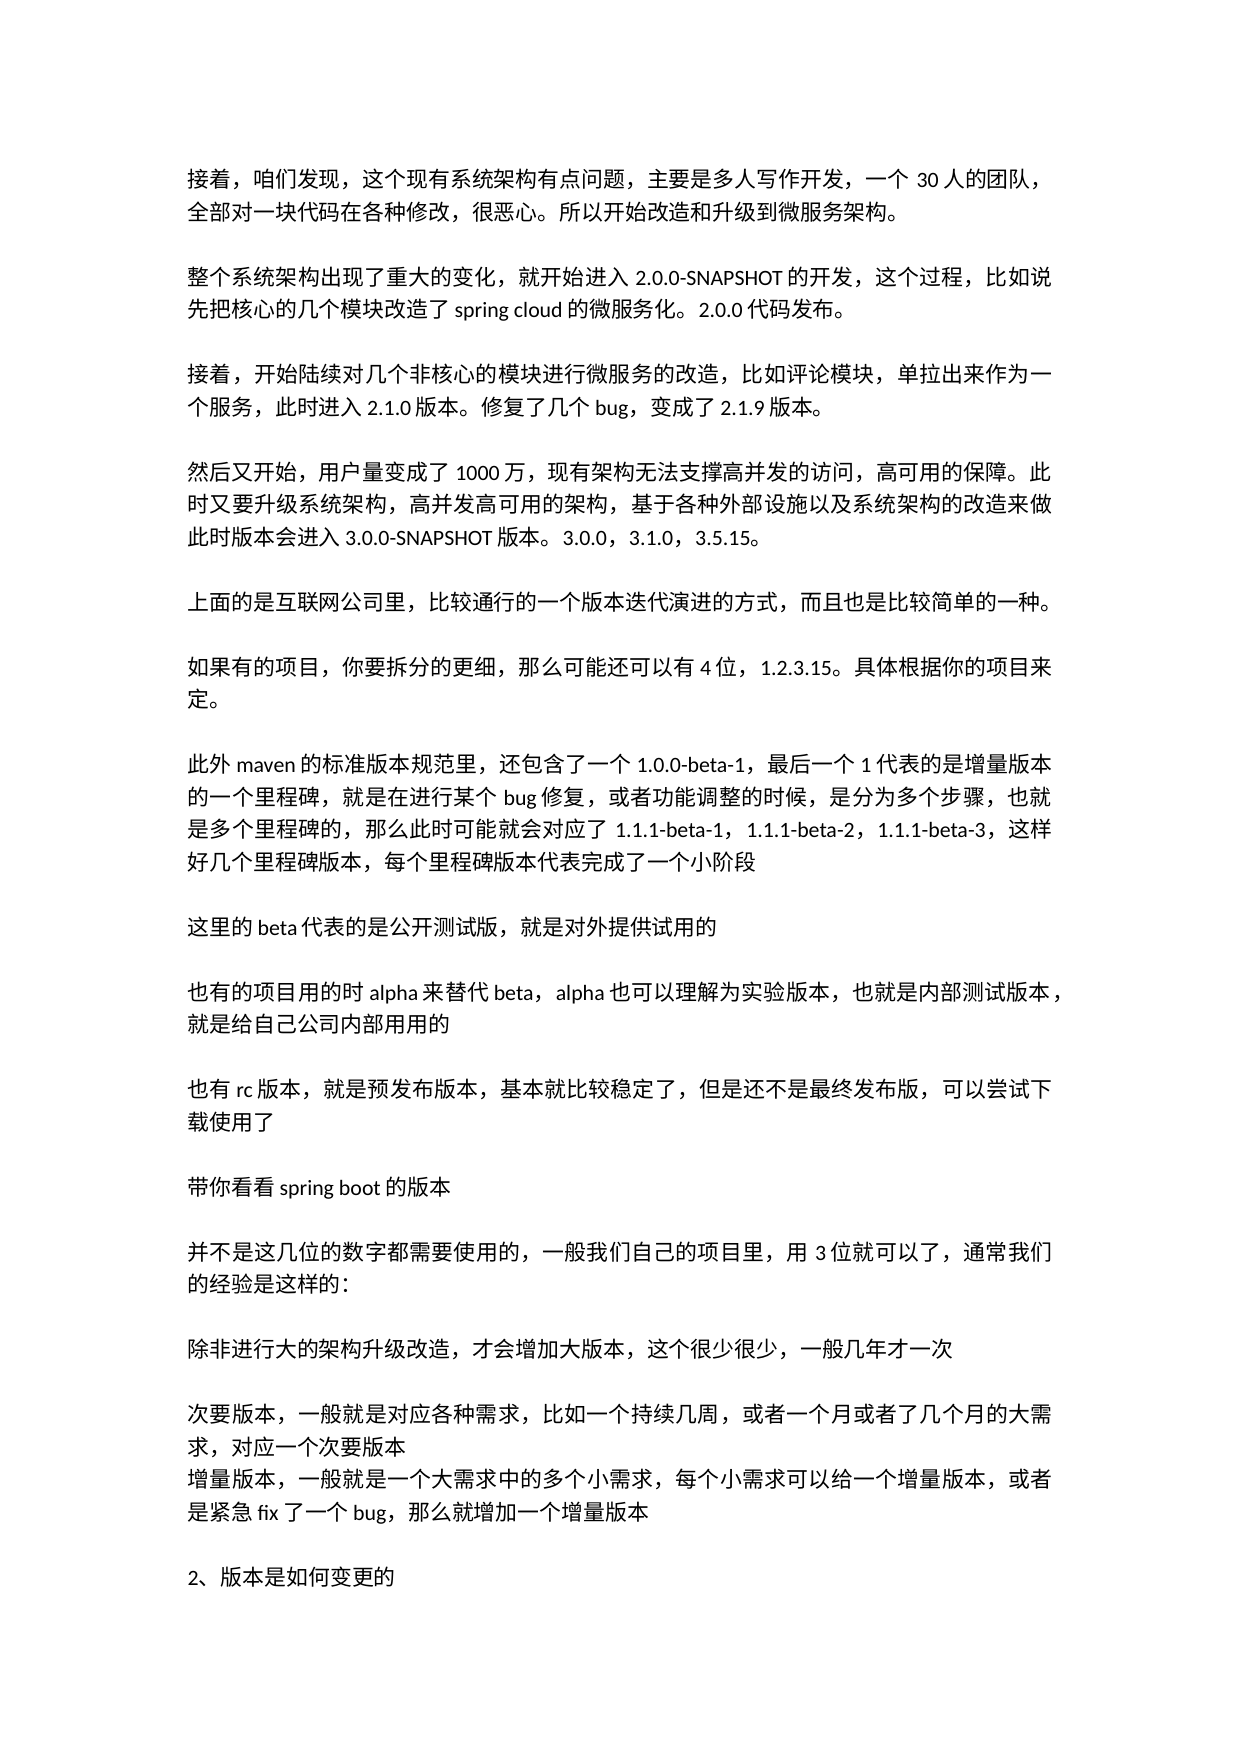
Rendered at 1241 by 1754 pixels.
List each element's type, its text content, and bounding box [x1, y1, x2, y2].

text 此外maven的标准版本规范里，还包含了一个1.0.0-beta-1，最后一个1代表的是增量版本的一个里程碑，就是在进行某个bug修复，或者功能调整的时候，是分为多个步骤，也就是多个里程碑的，那么此时可能就会对应了1.1.1-beta-1，1.1.1-beta-2，1.1.1-beta-3，这样好几个里程碑版本，每个里程碑版本代表完成了一个小阶段 [187, 747, 1053, 877]
text 上面的是互联网公司里，比较通行的一个版本迭代演进的方式，而且也是比较简单的一种。 [187, 584, 1053, 617]
text 接着，咱们发现，这个现有系统架构有点问题，主要是多人写作开发，一个30人的团队，全部对一块代码在各种修改，很恶心。所以开始改造和升级到微服务架构。 [187, 162, 1053, 227]
text 也有的项目用的时alpha来替代beta，alpha也可以理解为实验版本，也就是内部测试版本，就是给自己公司内部用用的 [187, 974, 1053, 1039]
text 然后又开始，用户量变成了1000万，现有架构无法支撑高并发的访问，高可用的保障。此时又要升级系统架构，高并发高可用的架构，基于各种外部设施以及系统架构的改造来做。此时版本会进入3.0.0-SNAPSHOT版本。3.0.0，3.1.0，3.5.15。 [187, 454, 1053, 552]
text 接着，开始陆续对几个非核心的模块进行微服务的改造，比如评论模块，单拉出来作为一个服务，此时进入2.1.0版本。修复了几个bug，变成了2.1.9版本。 [187, 357, 1053, 422]
text 也有rc版本，就是预发布版本，基本就比较稳定了，但是还不是最终发布版，可以尝试下载使用了 [187, 1072, 1053, 1137]
list 2、版本是如何变更的 [187, 1559, 1053, 1592]
text 如果有的项目，你要拆分的更细，那么可能还可以有4位，1.2.3.15。具体根据你的项目来定。 [187, 649, 1053, 714]
text 除非进行大的架构升级改造，才会增加大版本，这个很少很少，一般几年才一次 [187, 1332, 1053, 1364]
text 整个系统架构出现了重大的变化，就开始进入2.0.0-SNAPSHOT的开发，这个过程，比如说先把核心的几个模块改造了spring cloud的微服务化。2.0.0代码发布。 [187, 259, 1053, 324]
text 增量版本，一般就是一个大需求中的多个小需求，每个小需求可以给一个增量版本，或者是紧急fix了一个bug，那么就增加一个增量版本 [187, 1462, 1053, 1527]
text 并不是这几位的数字都需要使用的，一般我们自己的项目里，用3位就可以了，通常我们的经验是这样的： [187, 1234, 1053, 1299]
text 次要版本，一般就是对应各种需求，比如一个持续几周，或者一个月或者了几个月的大需求，对应一个次要版本 [187, 1397, 1053, 1462]
text 这里的beta代表的是公开测试版，就是对外提供试用的 [187, 909, 1053, 942]
text 带你看看spring boot的版本 [187, 1169, 1053, 1202]
